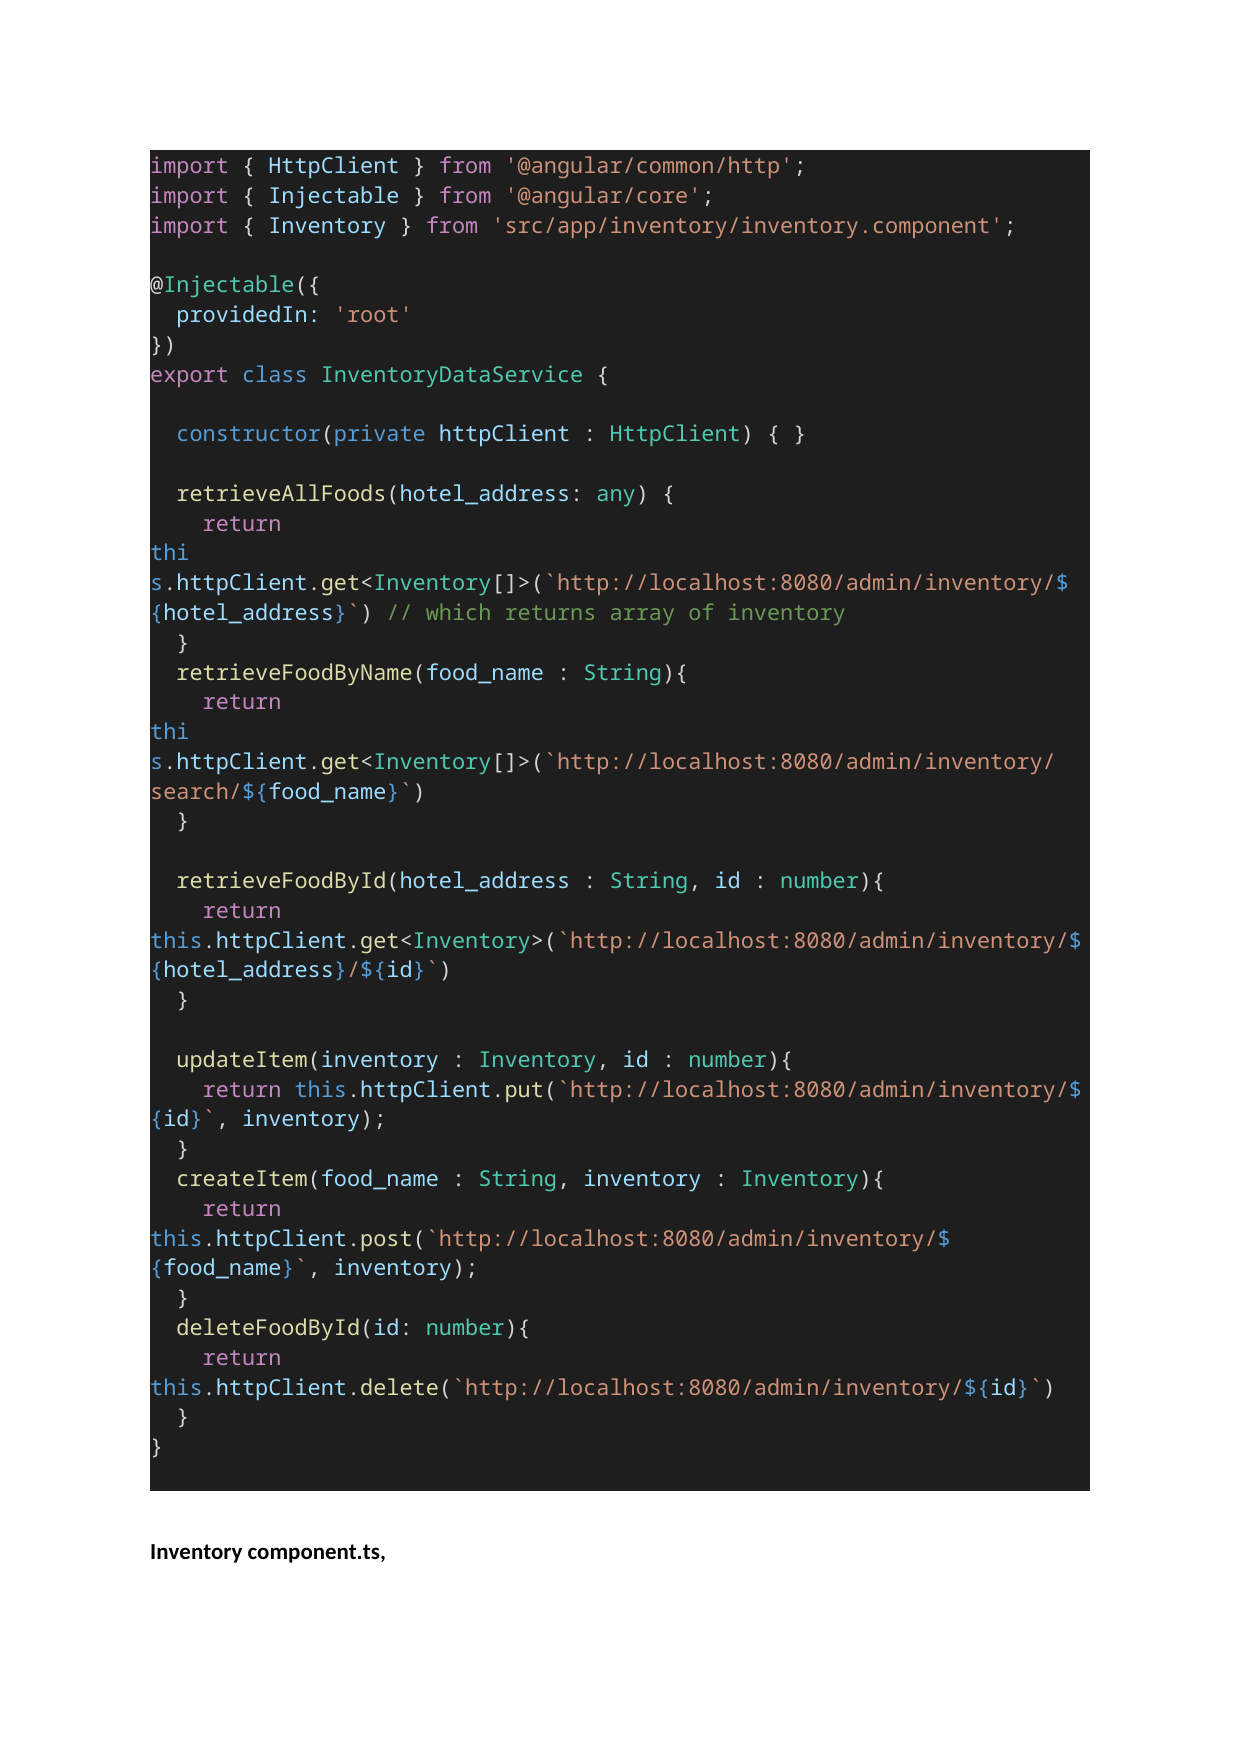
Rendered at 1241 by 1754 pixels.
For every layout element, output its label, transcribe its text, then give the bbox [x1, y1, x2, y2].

text import { Inventory } from 'src/app/inventory/inventory.component'; [150, 209, 1090, 239]
text return this.httpClient.post(`http://localhost:8080/admin/inventory/${food_name}`, inventory); [150, 1193, 1090, 1282]
text } [150, 1431, 1090, 1461]
text return this.httpClient.get<Inventory>(`http://localhost:8080/admin/inventory/${hotel_address}/${id}`) [150, 895, 1090, 984]
text Inventory component.ts, [150, 1537, 1090, 1566]
text updateItem(inventory : Inventory, id : number){ [150, 1044, 1090, 1073]
text deleteFoodById(id: number){ [150, 1312, 1090, 1342]
text providedIn: 'root' [150, 299, 1090, 329]
text @Injectable({ [150, 269, 1090, 299]
text import { HttpClient } from '@angular/common/http'; [150, 150, 1090, 180]
text return this.httpClient.get<Inventory[]>(`http://localhost:8080/admin/inventory/${hotel_address}`) // which returns array of inventory [150, 507, 1090, 627]
text export class InventoryDataService { [150, 358, 1090, 388]
text return this.httpClient.get<Inventory[]>(`http://localhost:8080/admin/inventory/search/${food_name}`) [150, 686, 1090, 805]
text return this.httpClient.delete(`http://localhost:8080/admin/inventory/${id}`) [150, 1342, 1090, 1401]
text }) [150, 329, 1090, 358]
text createItem(food_name : String, inventory : Inventory){ [150, 1163, 1090, 1193]
text retrieveFoodByName(food_name : String){ [150, 656, 1090, 686]
text } [150, 1133, 1090, 1163]
text } [150, 805, 1090, 835]
text } [150, 1282, 1090, 1312]
text return this.httpClient.put(`http://localhost:8080/admin/inventory/${id}`, inventory); [150, 1073, 1090, 1133]
text retrieveAllFoods(hotel_address: any) { [150, 478, 1090, 507]
text } [150, 1401, 1090, 1431]
text import { Injectable } from '@angular/core'; [150, 180, 1090, 209]
text constructor(private httpClient : HttpClient) { } [150, 418, 1090, 448]
text retrieveFoodById(hotel_address : String, id : number){ [150, 865, 1090, 895]
text } [150, 984, 1090, 1014]
text } [150, 627, 1090, 656]
